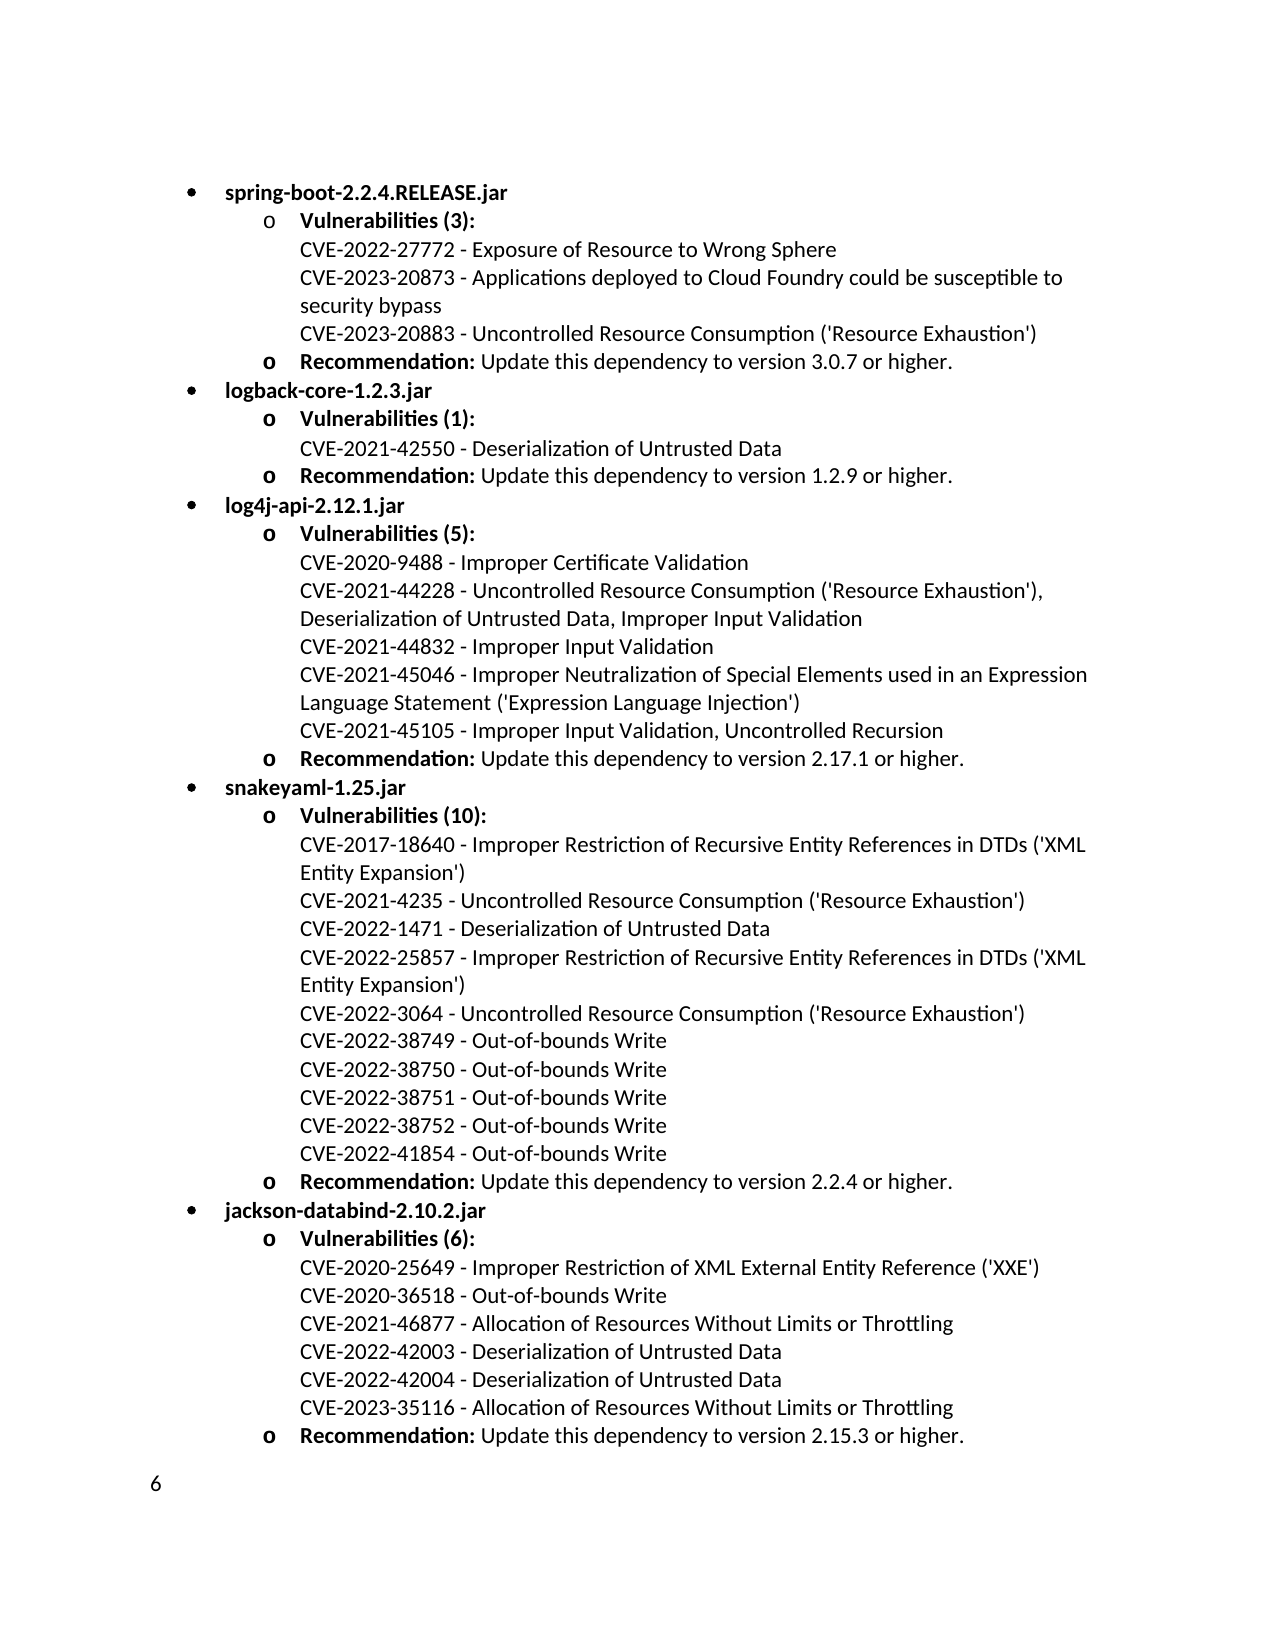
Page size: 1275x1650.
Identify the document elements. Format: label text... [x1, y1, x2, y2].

list Recommendation: Update this dependency to version 2.15.3 or higher. [262, 1421, 1125, 1450]
list Recommendation: Update this dependency to version 2.17.1 or higher. [262, 744, 1125, 773]
list Vulnerabilities (1): CVE-2021-42550 - Deserialization of Untrusted Data [262, 404, 1125, 462]
list Vulnerabilities (10): CVE-2017-18640 - Improper Restriction of Recursive Entity References in DTDs ('XML Entity Expansion') CVE-2021-4235 - Uncontrolled Resource Consumption ('Resource Exhaustion') CVE-2022-1471 - Deserialization of Untrusted Data CVE-2022-25857 - Improper Restriction of Recursive Entity References in DTDs ('XML Entity Expansion') CVE-2022-3064 - Uncontrolled Resource Consumption ('Resource Exhaustion') CVE-2022-38749 - Out-of-bounds Write CVE-2022-38750 - Out-of-bounds Write CVE-2022-38751 - Out-of-bounds Write CVE-2022-38752 - Out-of-bounds Write CVE-2022-41854 - Out-of-bounds Write [262, 801, 1125, 1167]
list Recommendation: Update this dependency to version 1.2.9 or higher. [262, 462, 1125, 491]
list Vulnerabilities (3): CVE-2022-27772 - Exposure of Resource to Wrong Sphere CVE-2023-20873 - Applications deployed to Cloud Foundry could be susceptible to security bypass CVE-2023-20883 - Uncontrolled Resource Consumption ('Resource Exhaustion') [262, 206, 1125, 347]
list snakeyaml-1.25.jar [187, 773, 1125, 801]
list Vulnerabilities (5): CVE-2020-9488 - Improper Certificate Validation CVE-2021-44228 - Uncontrolled Resource Consumption ('Resource Exhaustion'), Deserialization of Untrusted Data, Improper Input Validation CVE-2021-44832 - Improper Input Validation CVE-2021-45046 - Improper Neutralization of Special Elements used in an Expression Language Statement ('Expression Language Injection') CVE-2021-45105 - Improper Input Validation, Uncontrolled Recursion [262, 519, 1125, 744]
list jackson-databind-2.10.2.jar [187, 1196, 1125, 1224]
list Recommendation: Update this dependency to version 3.0.7 or higher. [262, 347, 1125, 376]
list logback-core-1.2.3.jar [187, 376, 1125, 404]
list spring-boot-2.2.4.RELEASE.jar [187, 178, 1125, 206]
list Recommendation: Update this dependency to version 2.2.4 or higher. [262, 1167, 1125, 1196]
list Vulnerabilities (6): CVE-2020-25649 - Improper Restriction of XML External Entity Reference ('XXE') CVE-2020-36518 - Out-of-bounds Write CVE-2021-46877 - Allocation of Resources Without Limits or Throttling CVE-2022-42003 - Deserialization of Untrusted Data CVE-2022-42004 - Deserialization of Untrusted Data CVE-2023-35116 - Allocation of Resources Without Limits or Throttling [262, 1224, 1125, 1421]
list log4j-api-2.12.1.jar [187, 491, 1125, 519]
